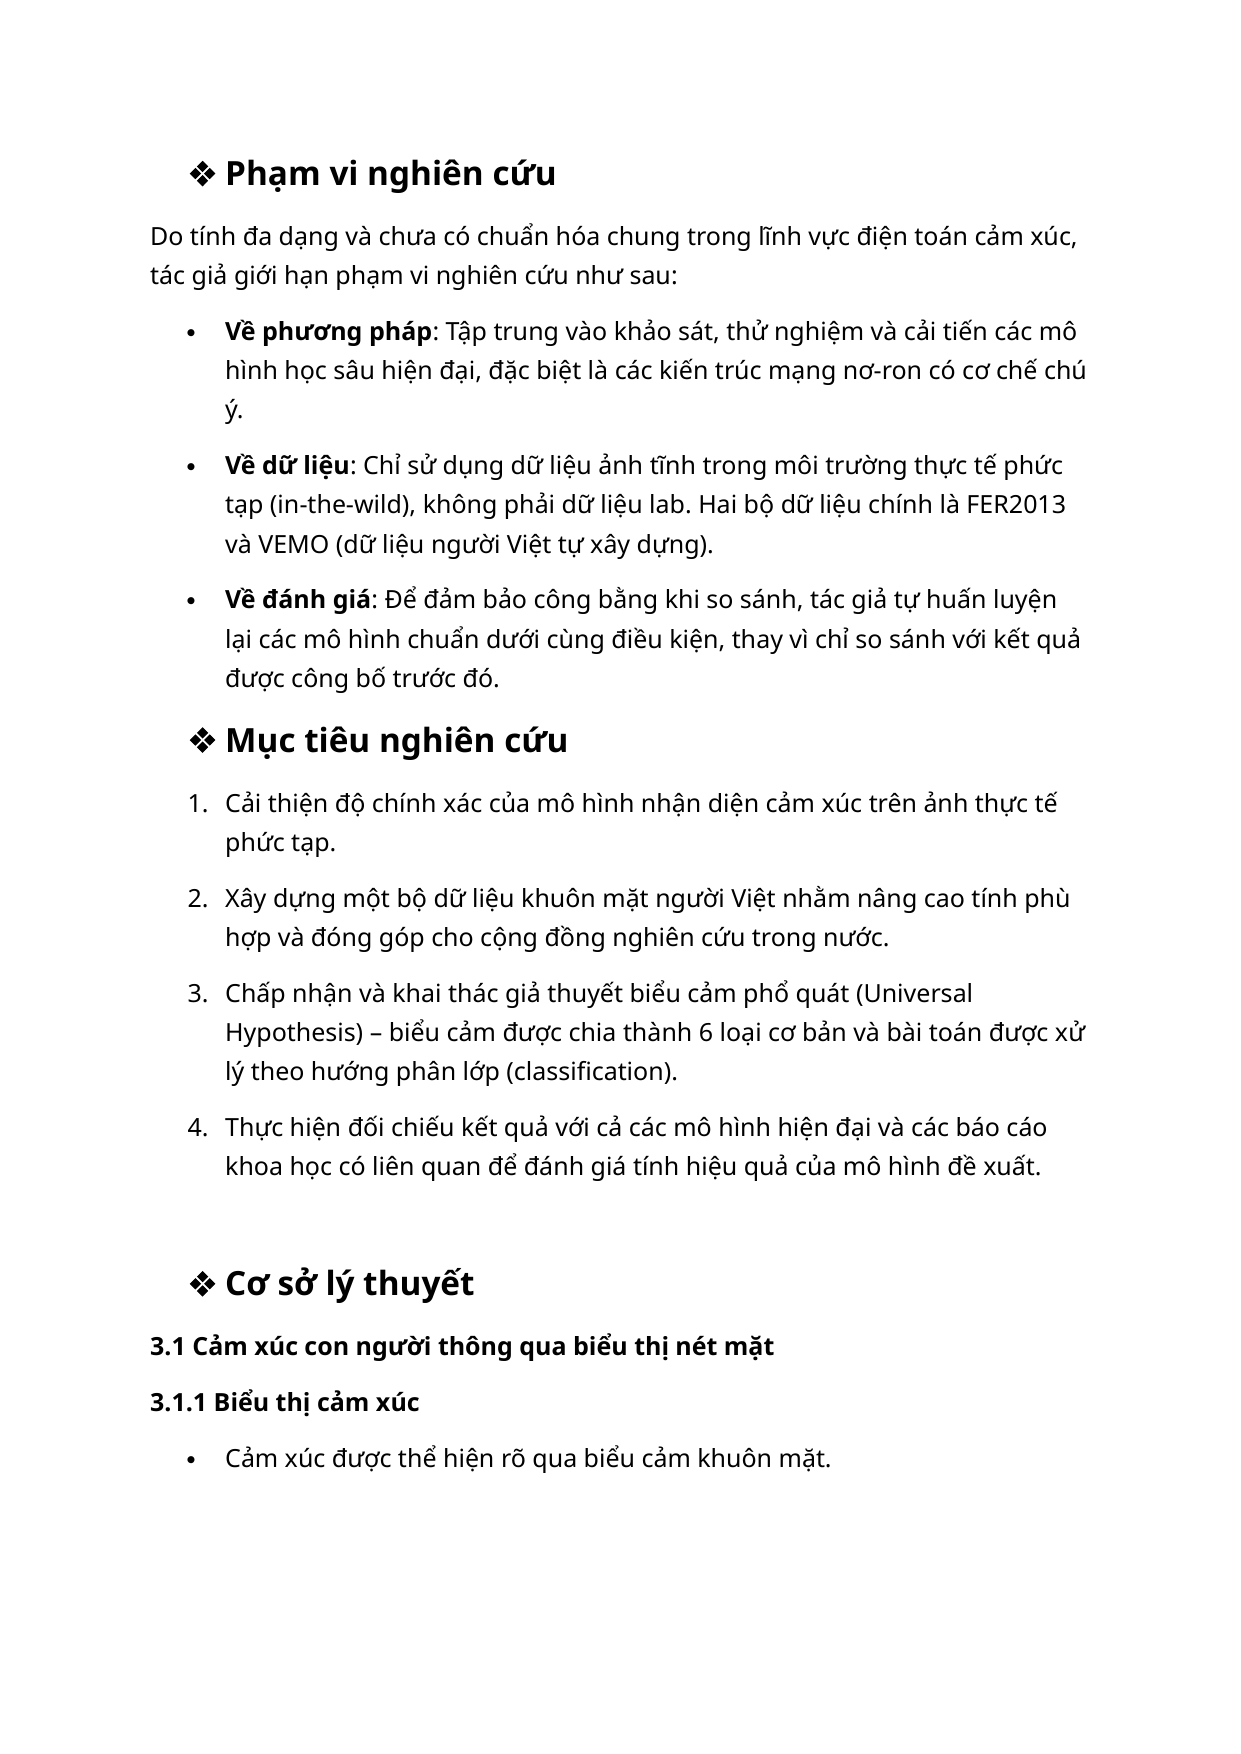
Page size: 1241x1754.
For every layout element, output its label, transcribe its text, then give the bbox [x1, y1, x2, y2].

list Cơ sở lý thuyết [187, 1260, 1090, 1306]
text 3.1.1 Biểu thị cảm xúc [150, 1385, 1090, 1419]
list Cảm xúc được thể hiện rõ qua biểu cảm khuôn mặt. [187, 1441, 1090, 1475]
list Về phương pháp: Tập trung vào khảo sát, thử nghiệm và cải tiến các mô hình học sâu hiện đại, đặc biệt là các kiến trúc mạng nơ-ron có cơ chế chú ý. [187, 314, 1090, 426]
list Thực hiện đối chiếu kết quả với cả các mô hình hiện đại và các báo cáo khoa học có liên quan để đánh giá tính hiệu quả của mô hình đề xuất. [187, 1109, 1090, 1183]
text 3.1 Cảm xúc con người thông qua biểu thị nét mặt [150, 1329, 1090, 1363]
list Cải thiện độ chính xác của mô hình nhận diện cảm xúc trên ảnh thực tế phức tạp. [187, 785, 1090, 858]
text Do tính đa dạng và chưa có chuẩn hóa chung trong lĩnh vực điện toán cảm xúc, tác giả giới hạn phạm vi nghiên cứu như sau: [150, 219, 1090, 292]
list Về đánh giá: Để đảm bảo công bằng khi so sánh, tác giả tự huấn luyện lại các mô hình chuẩn dưới cùng điều kiện, thay vì chỉ so sánh với kết quả được công bố trước đó. [187, 582, 1090, 694]
list Chấp nhận và khai thác giả thuyết biểu cảm phổ quát (Universal Hypothesis) – biểu cảm được chia thành 6 loại cơ bản và bài toán được xử lý theo hướng phân lớp (classification). [187, 975, 1090, 1088]
list Về dữ liệu: Chỉ sử dụng dữ liệu ảnh tĩnh trong môi trường thực tế phức tạp (in-the-wild), không phải dữ liệu lab. Hai bộ dữ liệu chính là FER2013 và VEMO (dữ liệu người Việt tự xây dựng). [187, 448, 1090, 560]
list Xây dựng một bộ dữ liệu khuôn mặt người Việt nhằm nâng cao tính phù hợp và đóng góp cho cộng đồng nghiên cứu trong nước. [187, 880, 1090, 953]
list Phạm vi nghiên cứu [187, 150, 1090, 195]
list Mục tiêu nghiên cứu [187, 716, 1090, 762]
